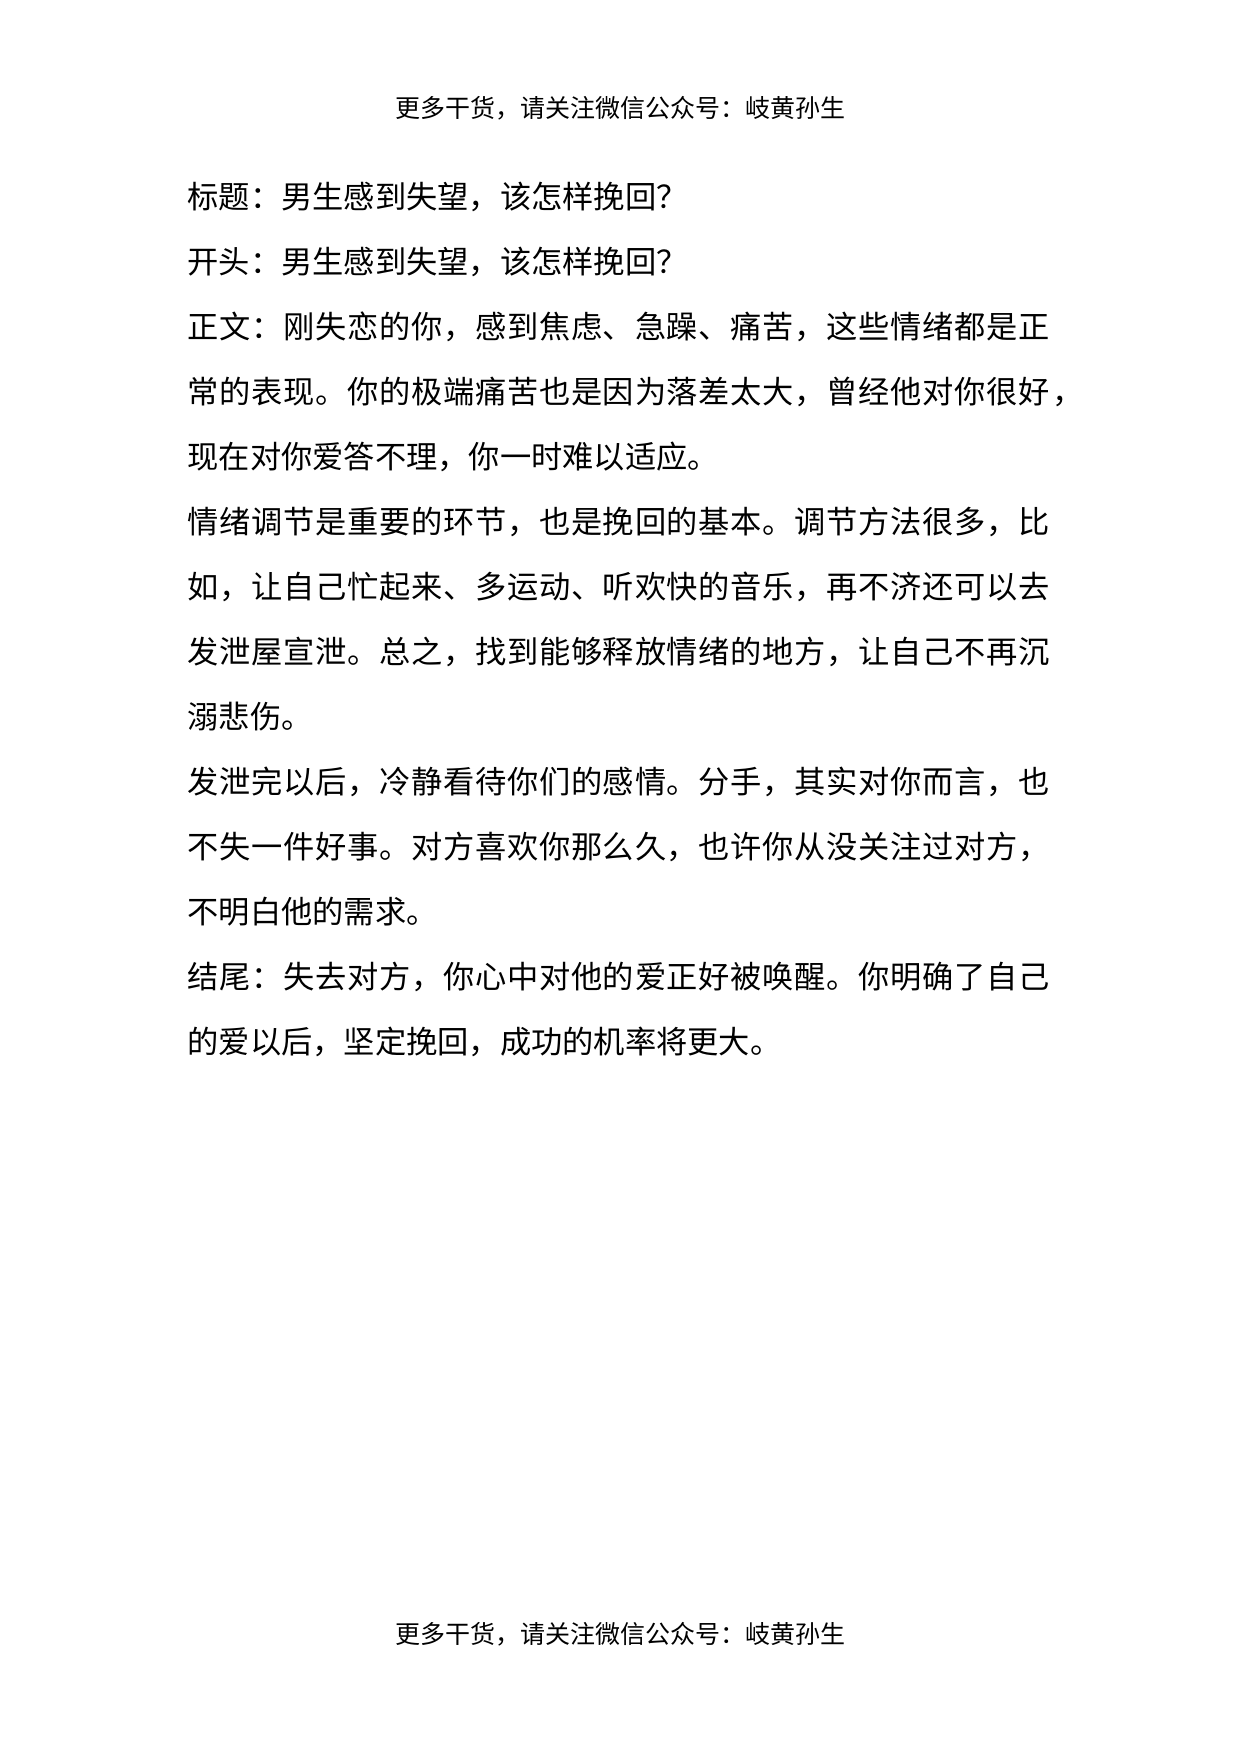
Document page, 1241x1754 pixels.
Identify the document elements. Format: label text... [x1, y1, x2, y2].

text 标题：男生感到失望，该怎样挽回？ [187, 162, 1053, 227]
text 开头：男生感到失望，该怎样挽回？ [187, 227, 1053, 292]
text 发泄完以后，冷静看待你们的感情。分手，其实对你而言，也不失一件好事。对方喜欢你那么久，也许你从没关注过对方，不明白他的需求。 [187, 747, 1053, 942]
text 正文：刚失恋的你，感到焦虑、急躁、痛苦，这些情绪都是正常的表现。你的极端痛苦也是因为落差太大，曾经他对你很好，现在对你爱答不理，你一时难以适应。 [187, 292, 1053, 487]
text 情绪调节是重要的环节，也是挽回的基本。调节方法很多，比如，让自己忙起来、多运动、听欢快的音乐，再不济还可以去发泄屋宣泄。总之，找到能够释放情绪的地方，让自己不再沉溺悲伤。 [187, 487, 1053, 747]
text 结尾：失去对方，你心中对他的爱正好被唤醒。你明确了自己的爱以后，坚定挽回，成功的机率将更大。 [187, 942, 1053, 1072]
